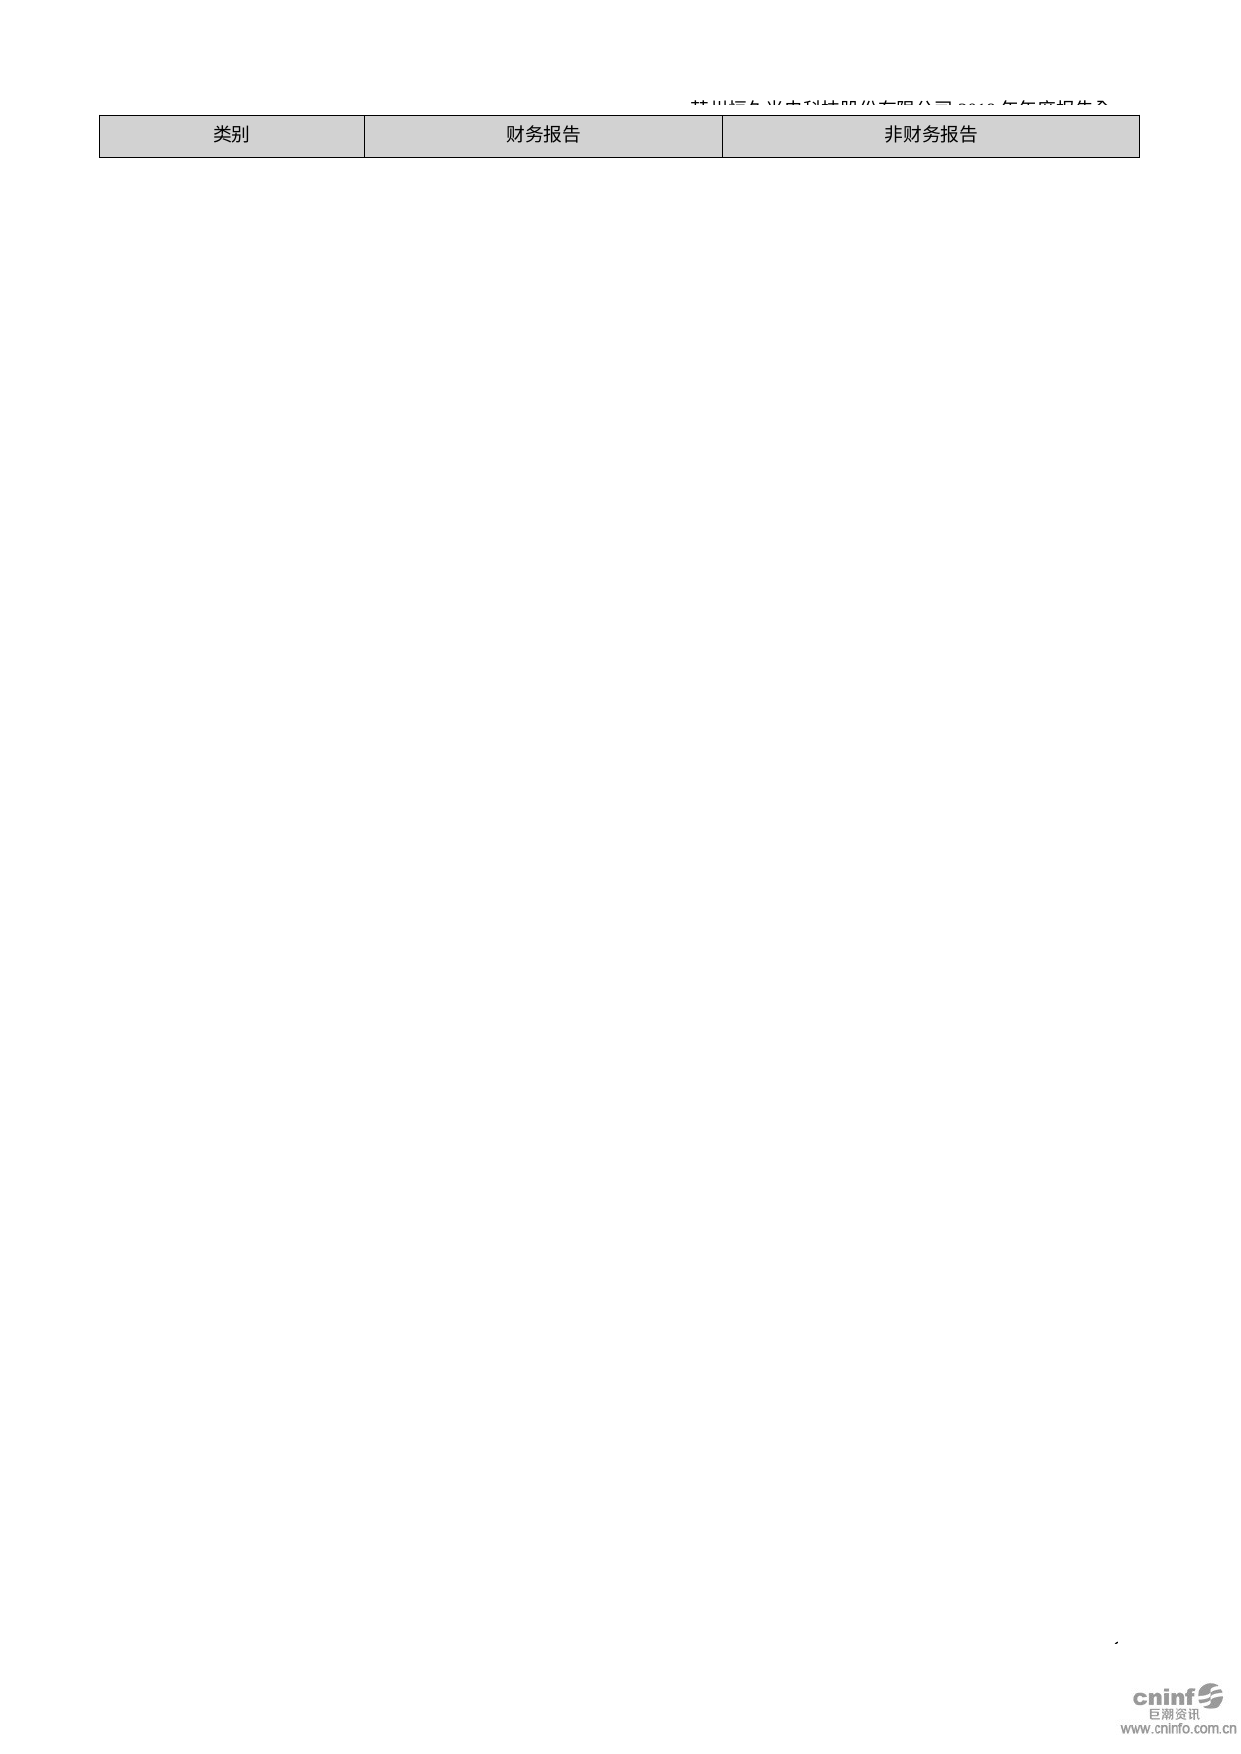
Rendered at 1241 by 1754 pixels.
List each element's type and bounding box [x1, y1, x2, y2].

picture [1115, 1680, 1240, 1737]
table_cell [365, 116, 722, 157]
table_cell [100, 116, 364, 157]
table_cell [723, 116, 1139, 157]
